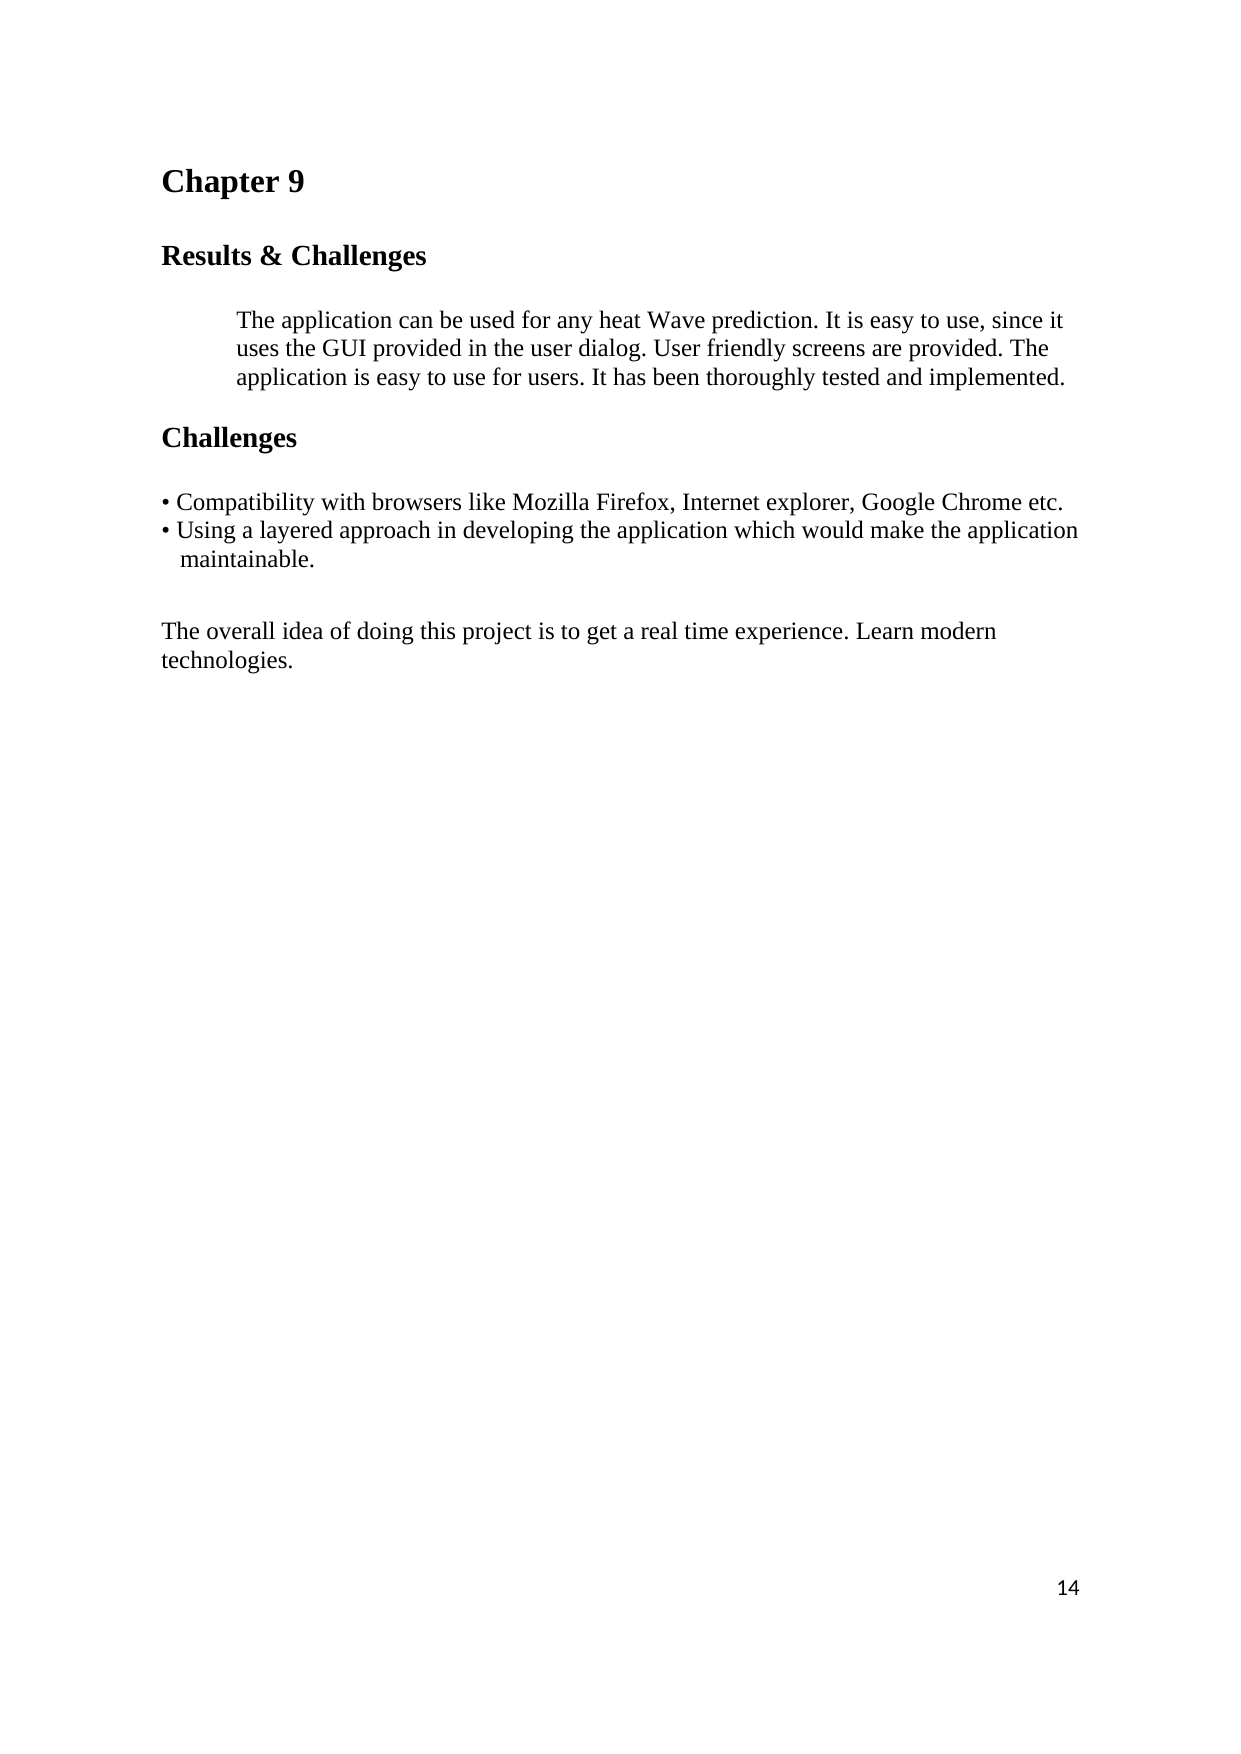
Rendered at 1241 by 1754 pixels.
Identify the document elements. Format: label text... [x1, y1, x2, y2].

text The overall idea of doing this project is to get a real time experience. Learn modern technologies. [161, 616, 1079, 674]
text Results & Challenges [161, 238, 1079, 271]
text maintainable. [161, 544, 1079, 573]
text Chapter 9 [161, 161, 1079, 199]
text • Compatibility with browsers like Mozilla Firefox, Internet explorer, Google Chrome etc. [161, 487, 1079, 516]
text The application can be used for any heat Wave prediction. It is easy to use, since it uses the GUI provided in the user dialog. User friendly screens are provided. The application is easy to use for users. It has been thoroughly tested and implemented. [236, 305, 1079, 391]
text Challenges [161, 420, 1079, 453]
text • Using a layered approach in developing the application which would make the application [161, 516, 1079, 544]
